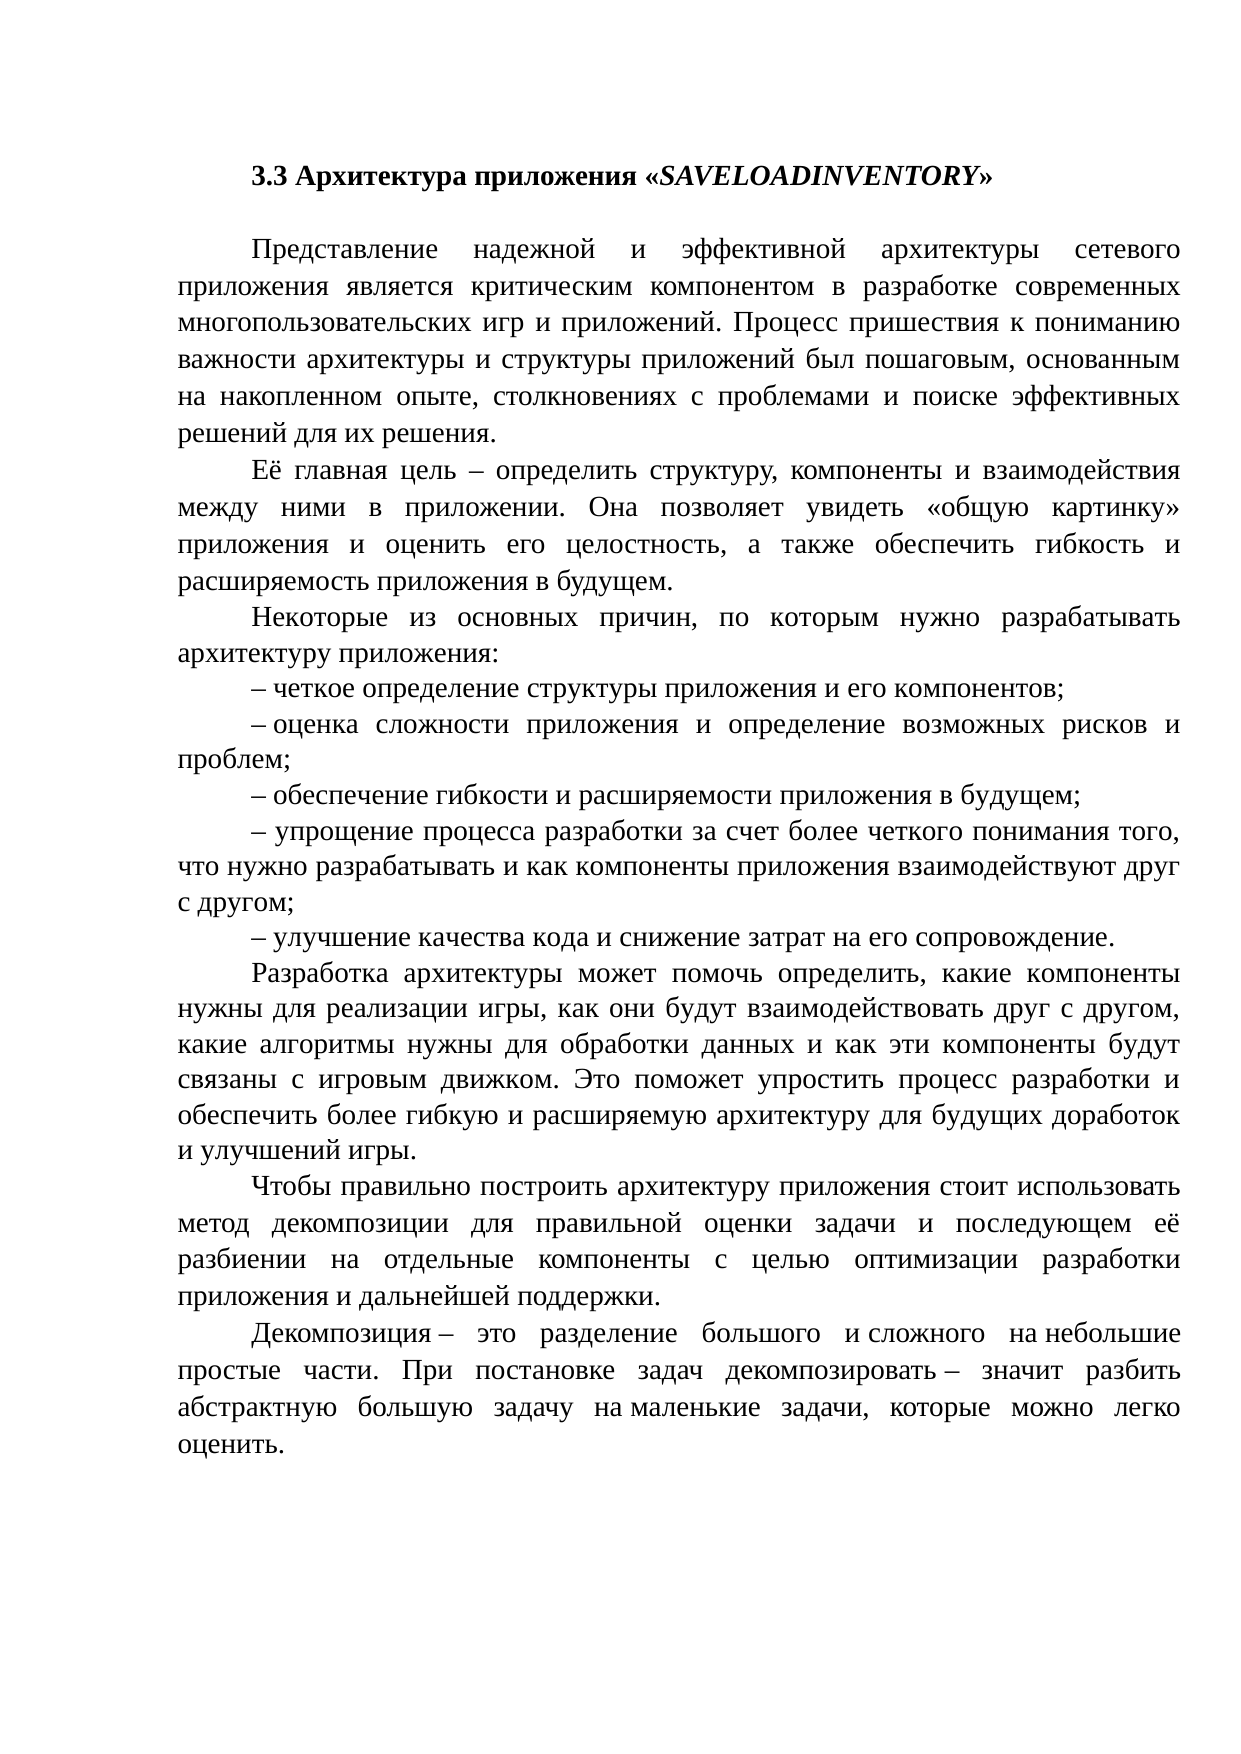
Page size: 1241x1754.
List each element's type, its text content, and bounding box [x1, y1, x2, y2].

text – четкое определение структуры приложения и его компонентов; [177, 671, 1181, 704]
text Её главная цель – определить структуру, компоненты и взаимодействия между ними в приложении. Она позволяет увидеть «общую картинку» приложения и оценить его целостность, а также обеспечить гибкость и расширяемость приложения в будущем. [177, 452, 1181, 596]
text Представление надежной и эффективной архитектуры сетевого приложения является критическим компонентом в разработке современных многопользовательских игр и приложений. Процесс пришествия к пониманию важности архитектуры и структуры приложений был пошаговым, основанным на накопленном опыте, столкновениях с проблемами и поиске эффективных решений для их решения. [177, 231, 1181, 449]
text – оценка сложности приложения и определение возможных рисков и проблем; [177, 706, 1181, 775]
text Некоторые из основных причин, по которым нужно разрабатывать архитектуру приложения: [177, 599, 1181, 668]
subtitle 3.3 Архитектура приложения «SAVELOADINVENTORY» [177, 158, 1181, 192]
text Разработка архитектуры может помочь определить, какие компоненты нужны для реализации игры, как они будут взаимодействовать друг с другом, какие алгоритмы нужны для обработки данных и как эти компоненты будут связаны с игровым движком. Это поможет упростить процесс разработки и обеспечить более гибкую и расширяемую архитектуру для будущих доработок и улучшений игры. [177, 955, 1181, 1166]
text Декомпозиция – это разделение большого и сложного на небольшие простые части. При постановке задач декомпозировать – значит разбить абстрактную большую задачу на маленькие задачи, которые можно легко оценить. [177, 1315, 1181, 1459]
text – улучшение качества кода и снижение затрат на его сопровождение. [177, 919, 1181, 953]
text Чтобы правильно построить архитектуру приложения стоит использовать метод декомпозиции для правильной оценки задачи и последующем её разбиении на отдельные компоненты с целью оптимизации разработки приложения и дальнейшей поддержки. [177, 1168, 1181, 1312]
text – упрощение процесса разработки за счет более четкого понимания того, что нужно разрабатывать и как компоненты приложения взаимодействуют друг с другом; [177, 813, 1181, 917]
text – обеспечение гибкости и расширяемости приложения в будущем; [177, 777, 1181, 811]
